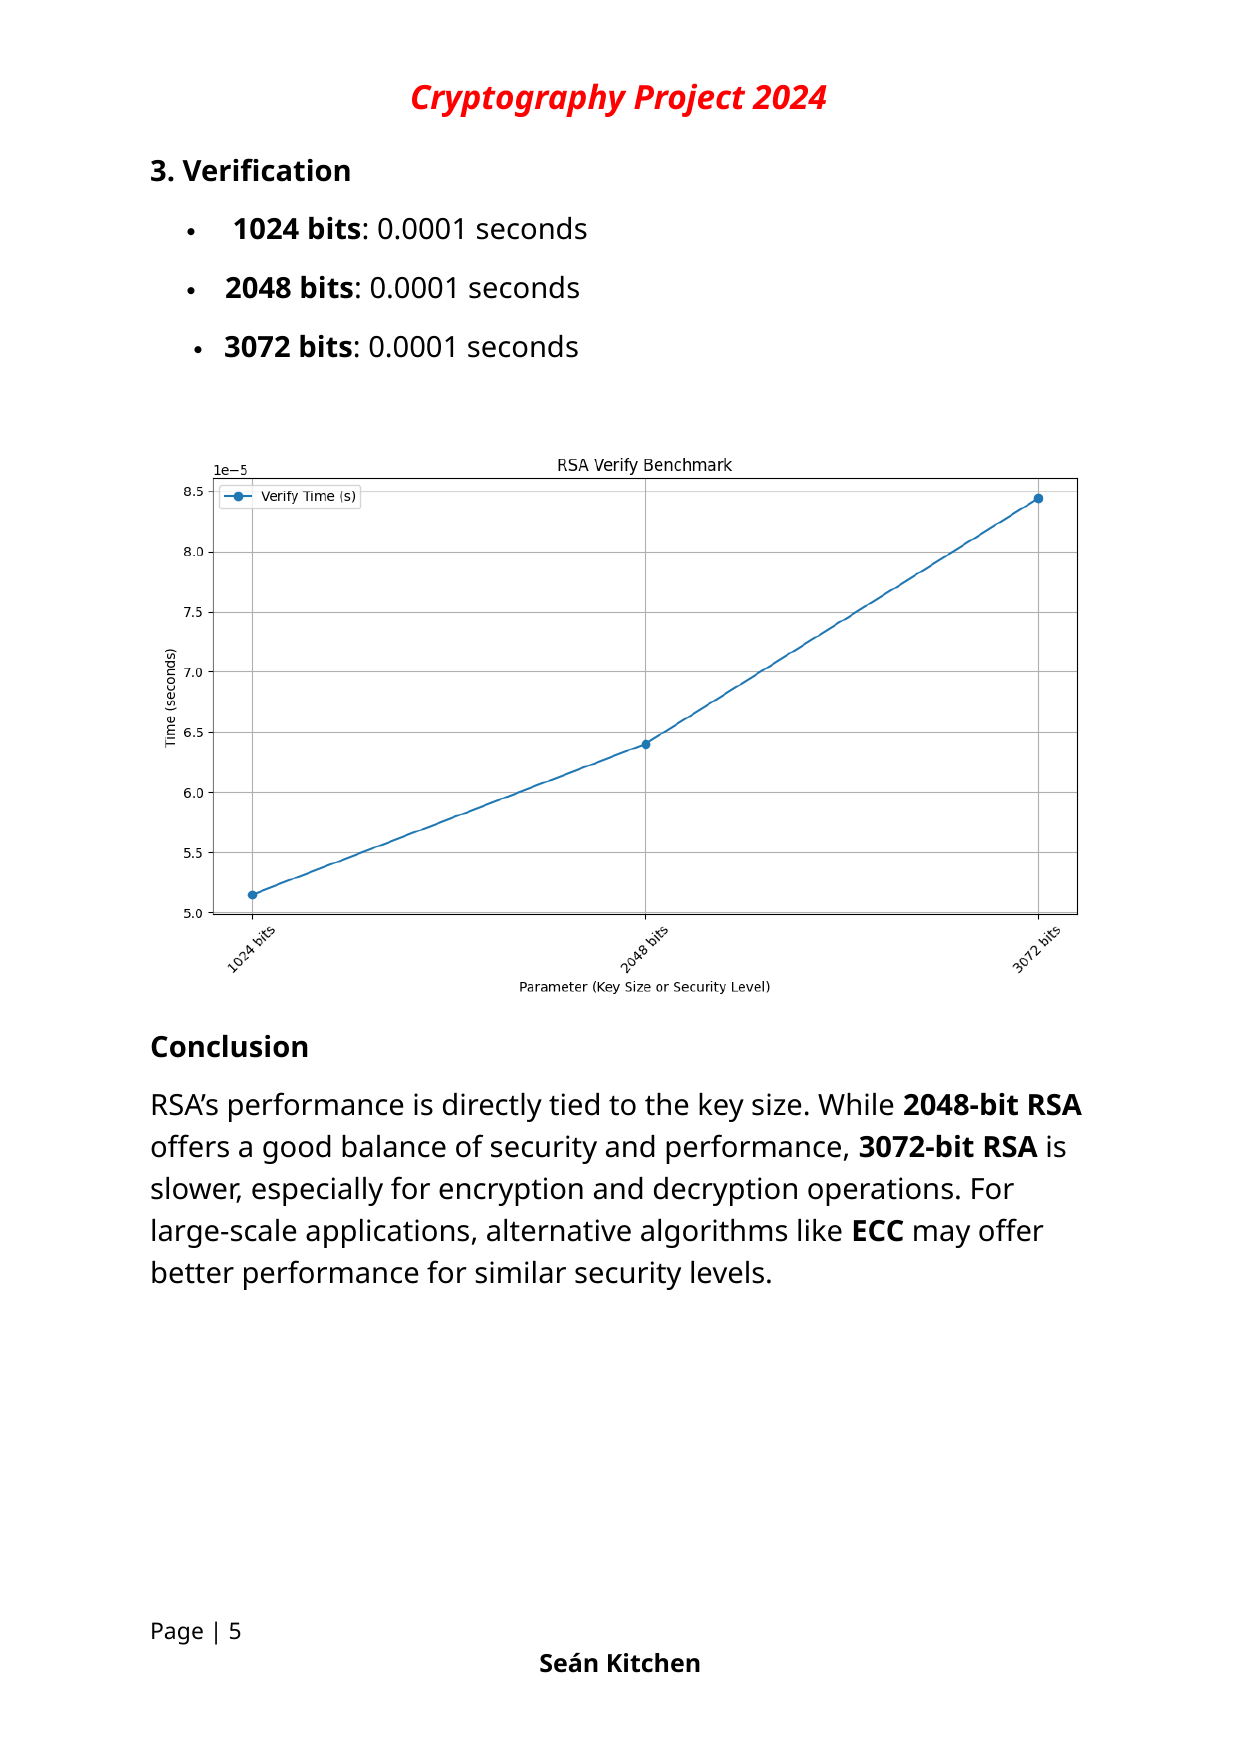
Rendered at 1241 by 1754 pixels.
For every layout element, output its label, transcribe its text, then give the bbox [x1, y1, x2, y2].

list 2048 bits: 0.0001 seconds [187, 267, 1090, 307]
list 3072 bits: 0.0001 seconds [194, 326, 1090, 366]
picture [150, 443, 1091, 1008]
text RSA’s performance is directly tied to the key size. While 2048-bit RSA offers a good balance of security and performance, 3072-bit RSA is slower, especially for encryption and decryption operations. For large-scale applications, alternative algorithms like ECC may offer better performance for similar security levels. [150, 1084, 1090, 1292]
text 3. Verification [150, 150, 1090, 190]
text Conclusion [150, 1026, 1090, 1066]
list 1024 bits: 0.0001 seconds [187, 209, 1090, 248]
